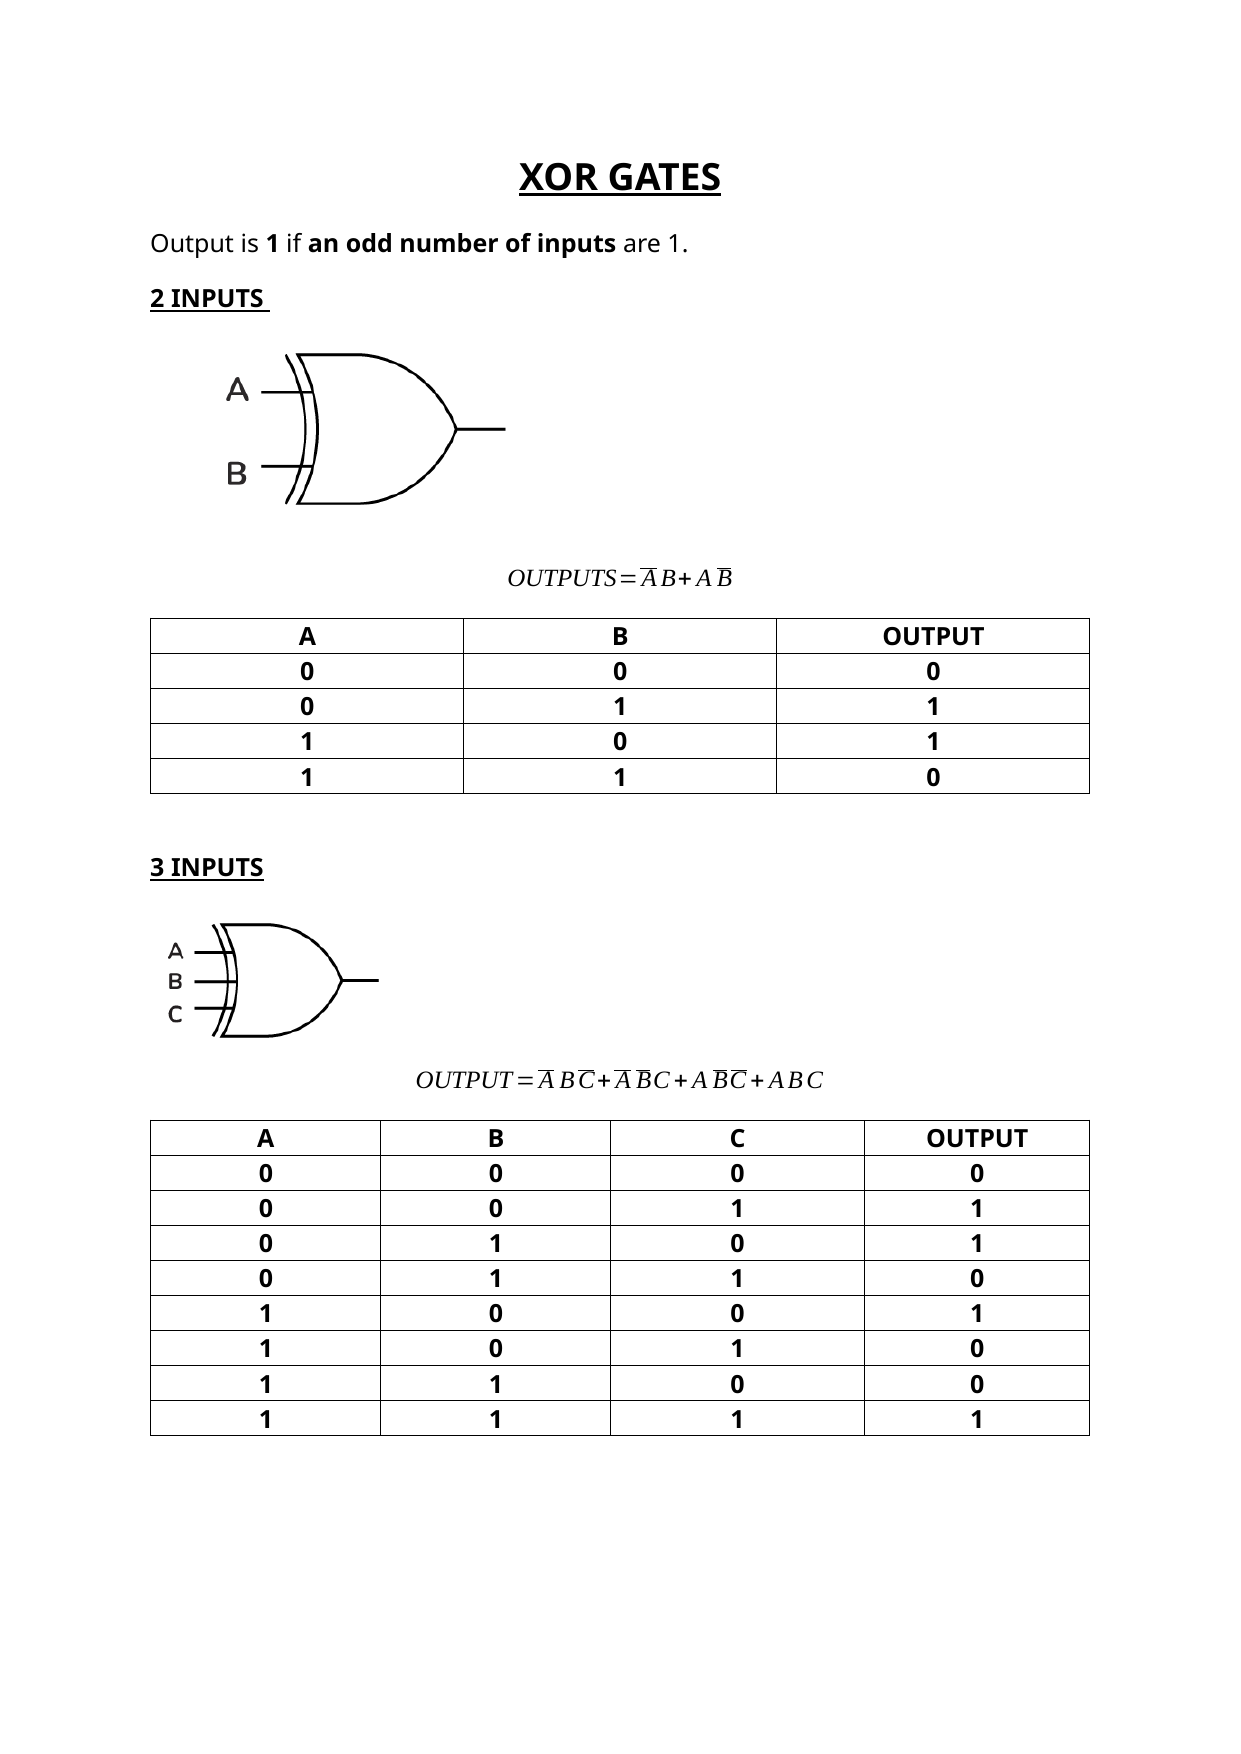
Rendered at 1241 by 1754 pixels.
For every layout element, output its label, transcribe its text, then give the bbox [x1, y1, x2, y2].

table_cell 0 [611, 1226, 864, 1260]
text Output is 1 if an odd number of inputs are 1. [150, 225, 1090, 259]
table_cell 0 [381, 1191, 610, 1225]
table_cell 1 [865, 1191, 1089, 1225]
table_header B [464, 619, 776, 653]
table_cell 0 [777, 759, 1089, 793]
table_cell 1 [151, 759, 463, 793]
table_header A [151, 619, 463, 653]
table_cell 1 [381, 1401, 610, 1435]
table_cell 0 [865, 1366, 1089, 1400]
table_header C [611, 1121, 864, 1154]
table_cell 0 [151, 1156, 380, 1190]
table_cell 1 [151, 724, 463, 758]
table_cell 0 [865, 1331, 1089, 1365]
table_cell 1 [151, 1331, 380, 1365]
picture [150, 906, 391, 1042]
table_cell 0 [151, 1261, 380, 1295]
table_header OUTPUT [777, 619, 1089, 653]
table_cell 1 [611, 1191, 864, 1225]
table_cell 1 [381, 1366, 610, 1400]
text 2 INPUTS [150, 281, 1090, 315]
table_cell 1 [865, 1296, 1089, 1330]
table_header OUTPUT [865, 1121, 1089, 1154]
table_cell 0 [381, 1296, 610, 1330]
table_cell 0 [381, 1156, 610, 1190]
table_cell 1 [611, 1261, 864, 1295]
table_cell 1 [611, 1331, 864, 1365]
table_cell 1 [777, 689, 1089, 723]
table_cell 0 [611, 1296, 864, 1330]
table_cell 0 [865, 1156, 1089, 1190]
table_cell 1 [381, 1261, 610, 1295]
table_cell 0 [464, 724, 776, 758]
table_cell 1 [151, 1366, 380, 1400]
table_cell 1 [151, 1401, 380, 1435]
table_cell 1 [464, 689, 776, 723]
table_cell 0 [611, 1156, 864, 1190]
table_cell 0 [151, 1226, 380, 1260]
table_cell 1 [611, 1401, 864, 1435]
table_cell 0 [381, 1331, 610, 1365]
table_cell 0 [151, 689, 463, 723]
picture [150, 337, 514, 541]
text 3 INPUTS [150, 850, 1090, 884]
table_cell 0 [611, 1366, 864, 1400]
table_cell 1 [777, 724, 1089, 758]
table_cell 1 [464, 759, 776, 793]
table_header B [381, 1121, 610, 1154]
table_cell 0 [464, 654, 776, 688]
table_cell 0 [777, 654, 1089, 688]
table_cell 1 [865, 1401, 1089, 1435]
table_cell 0 [151, 1191, 380, 1225]
table_cell 1 [151, 1296, 380, 1330]
table_cell 0 [865, 1261, 1089, 1295]
table_cell 0 [151, 654, 463, 688]
text XOR GATES [150, 150, 1090, 201]
table_cell 1 [381, 1226, 610, 1260]
table_cell 1 [865, 1226, 1089, 1260]
table_header A [151, 1121, 380, 1154]
